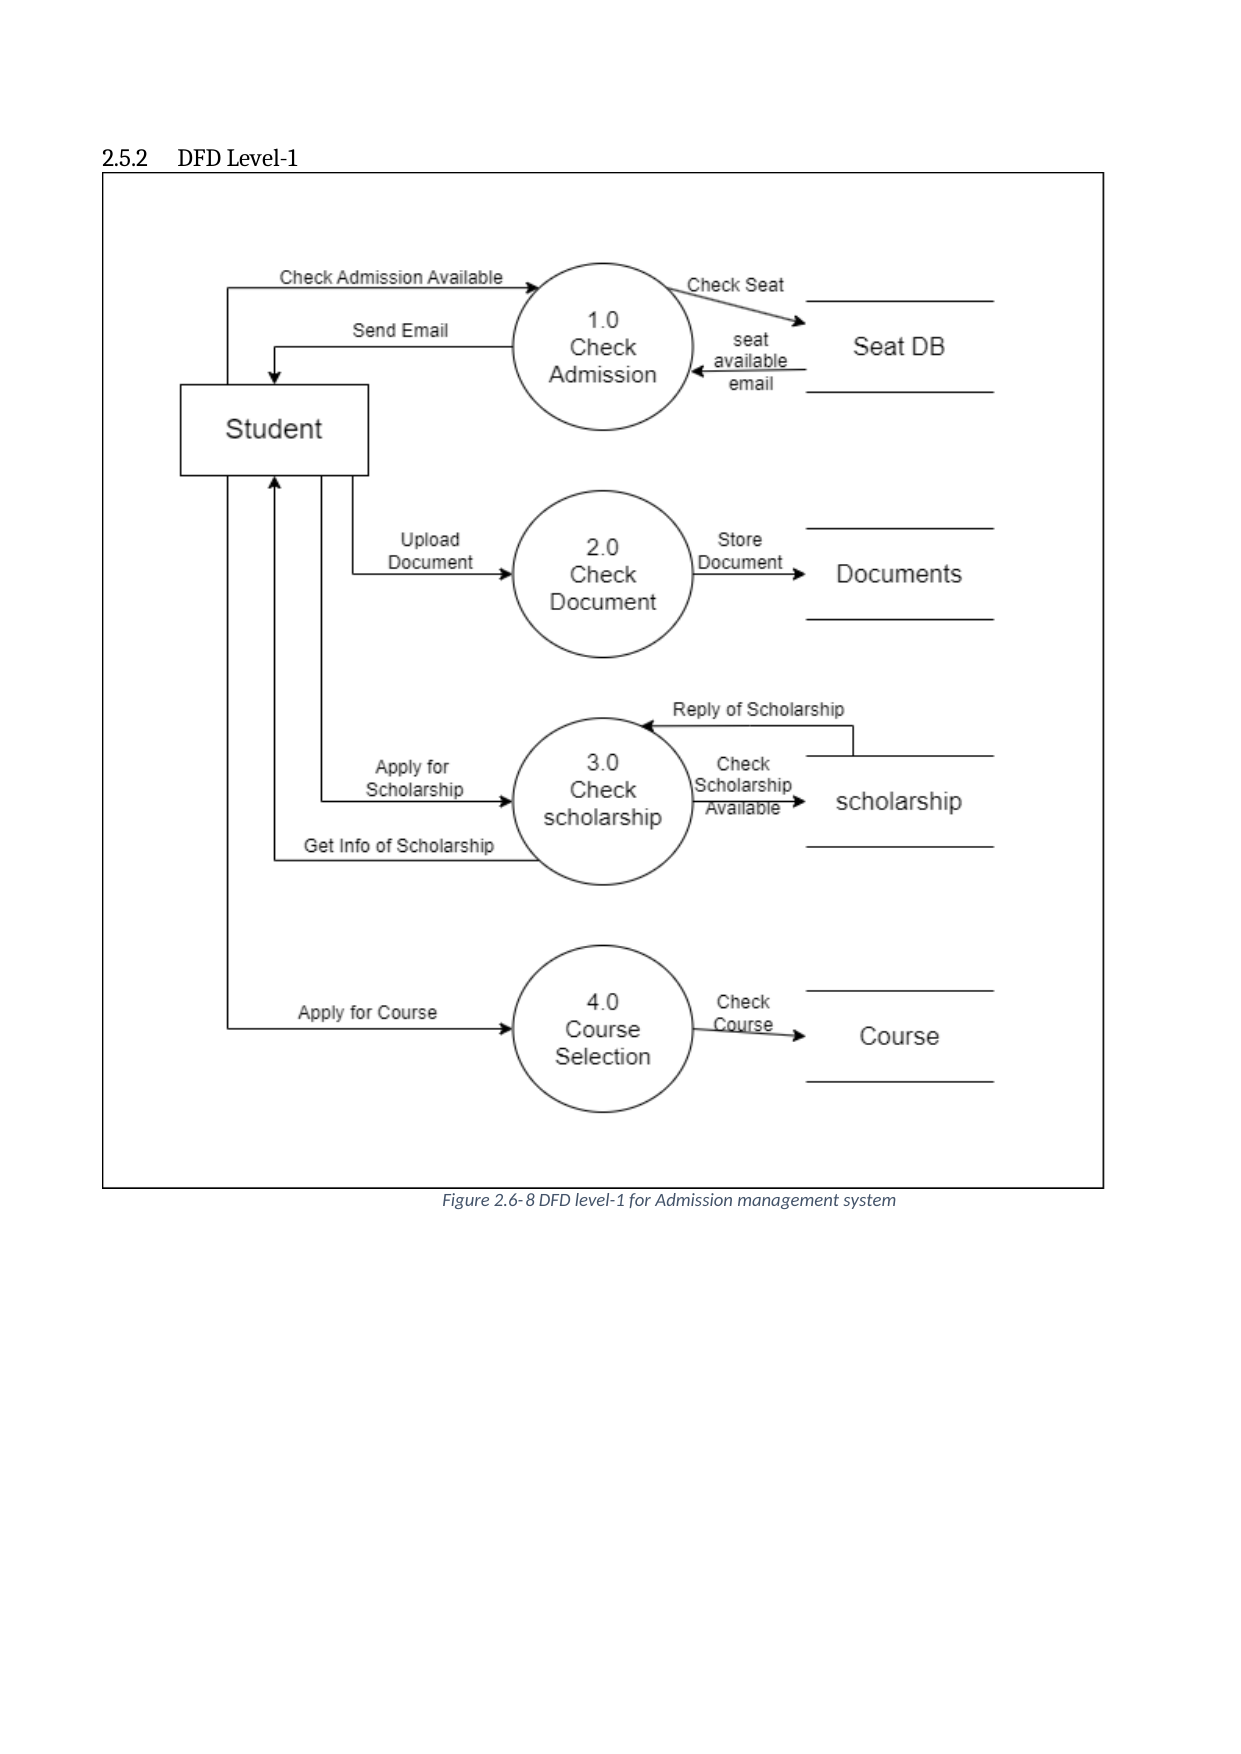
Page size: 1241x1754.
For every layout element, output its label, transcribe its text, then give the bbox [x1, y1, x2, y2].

subtitle DFD Level-1 [102, 144, 1238, 172]
picture [102, 172, 1106, 1189]
